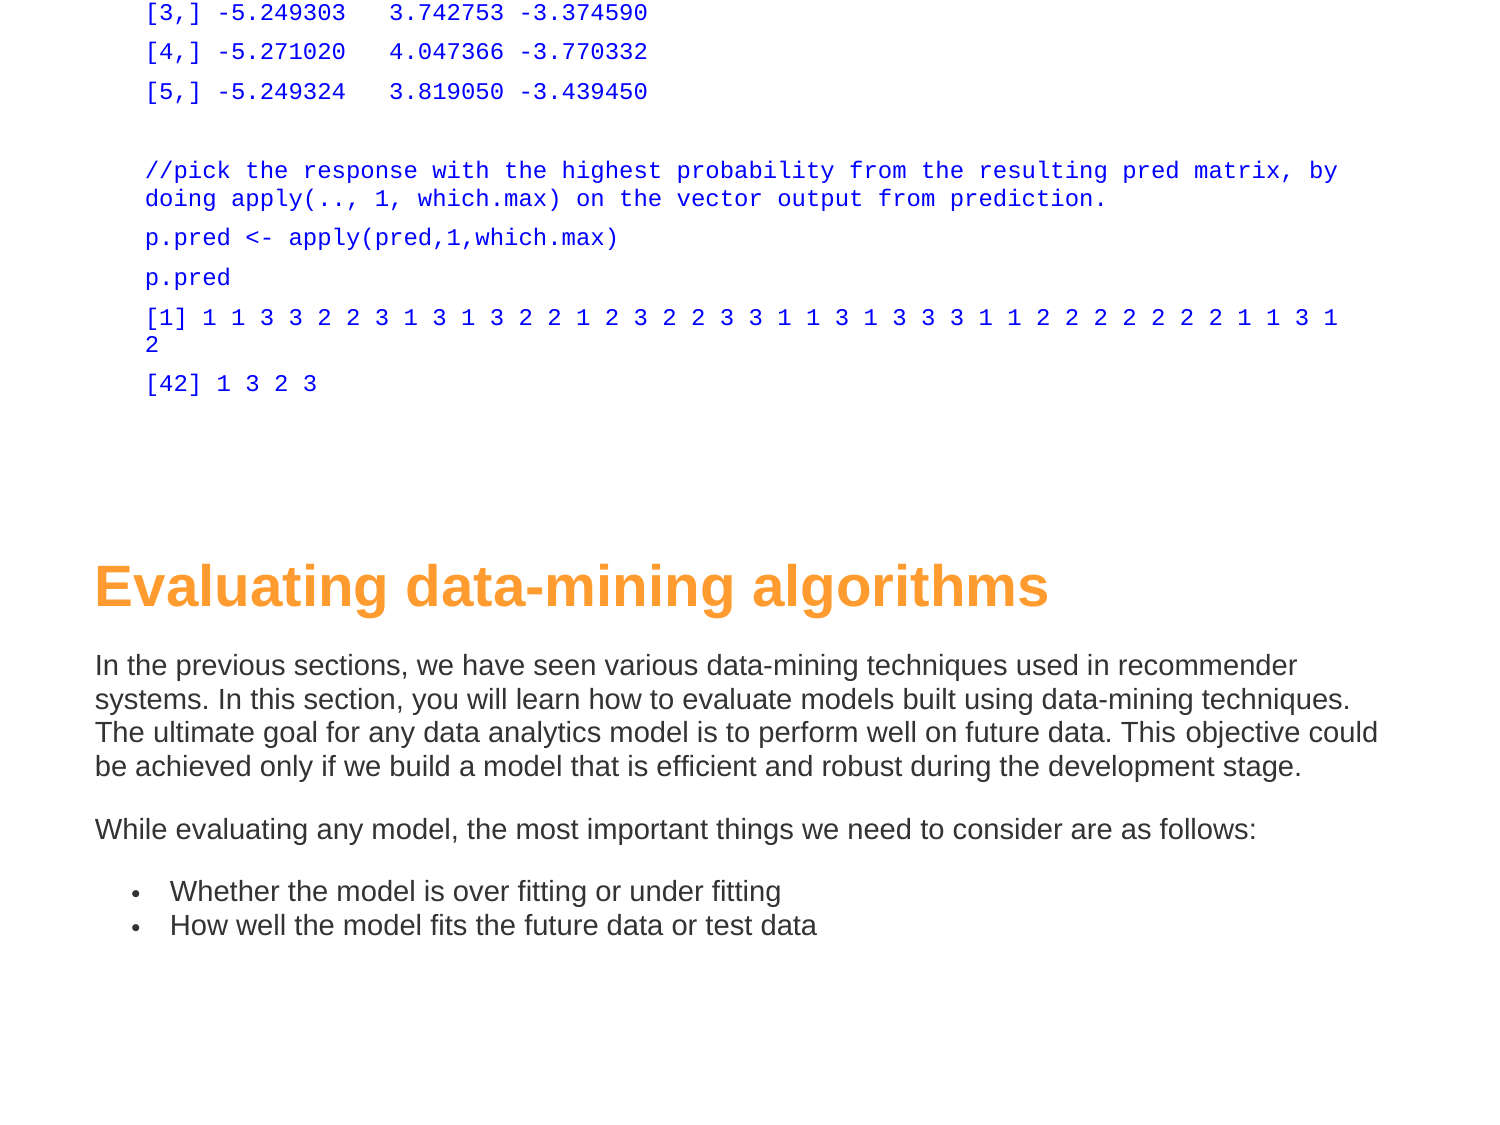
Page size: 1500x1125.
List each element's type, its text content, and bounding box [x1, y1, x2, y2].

text [1] 1 1 3 3 2 2 3 1 3 1 3 2 2 1 2 3 2 2 3 3 1 1 3 1 3 3 3 1 1 2 2 2 2 2 2 2 1 1 3 1 2 [144, 305, 1356, 359]
text p.pred [144, 265, 1356, 292]
text Evaluating data-mining algorithms [94, 552, 1406, 619]
text [42] 1 3 2 3 [144, 372, 1356, 399]
list Whether the model is over fitting or under fitting [132, 874, 1406, 908]
text [4,] -5.271020 4.047366 -3.770332 [144, 40, 1356, 67]
text [3,] -5.249303 3.742753 -3.374590 [144, 0, 1356, 27]
text While evaluating any model, the most important things we need to consider are as follows: [94, 812, 1406, 845]
text //pick the response with the highest probability from the resulting pred matrix, by doing apply(.., 1, which.max) on the vector output from prediction. [144, 159, 1356, 213]
text p.pred <- apply(pred,1,which.max) [144, 226, 1356, 253]
text In the previous sections, we have seen various data-mining techniques used in recommender systems. In this section, you will learn how to evaluate models built using data-mining techniques. The ultimate goal for any data analytics model is to perform well on future data. This objective could be achieved only if we build a model that is efficient and robust during the development stage. [94, 648, 1406, 783]
list How well the model fits the future data or test data [132, 908, 1406, 942]
text [5,] -5.249324 3.819050 -3.439450 [144, 79, 1356, 107]
